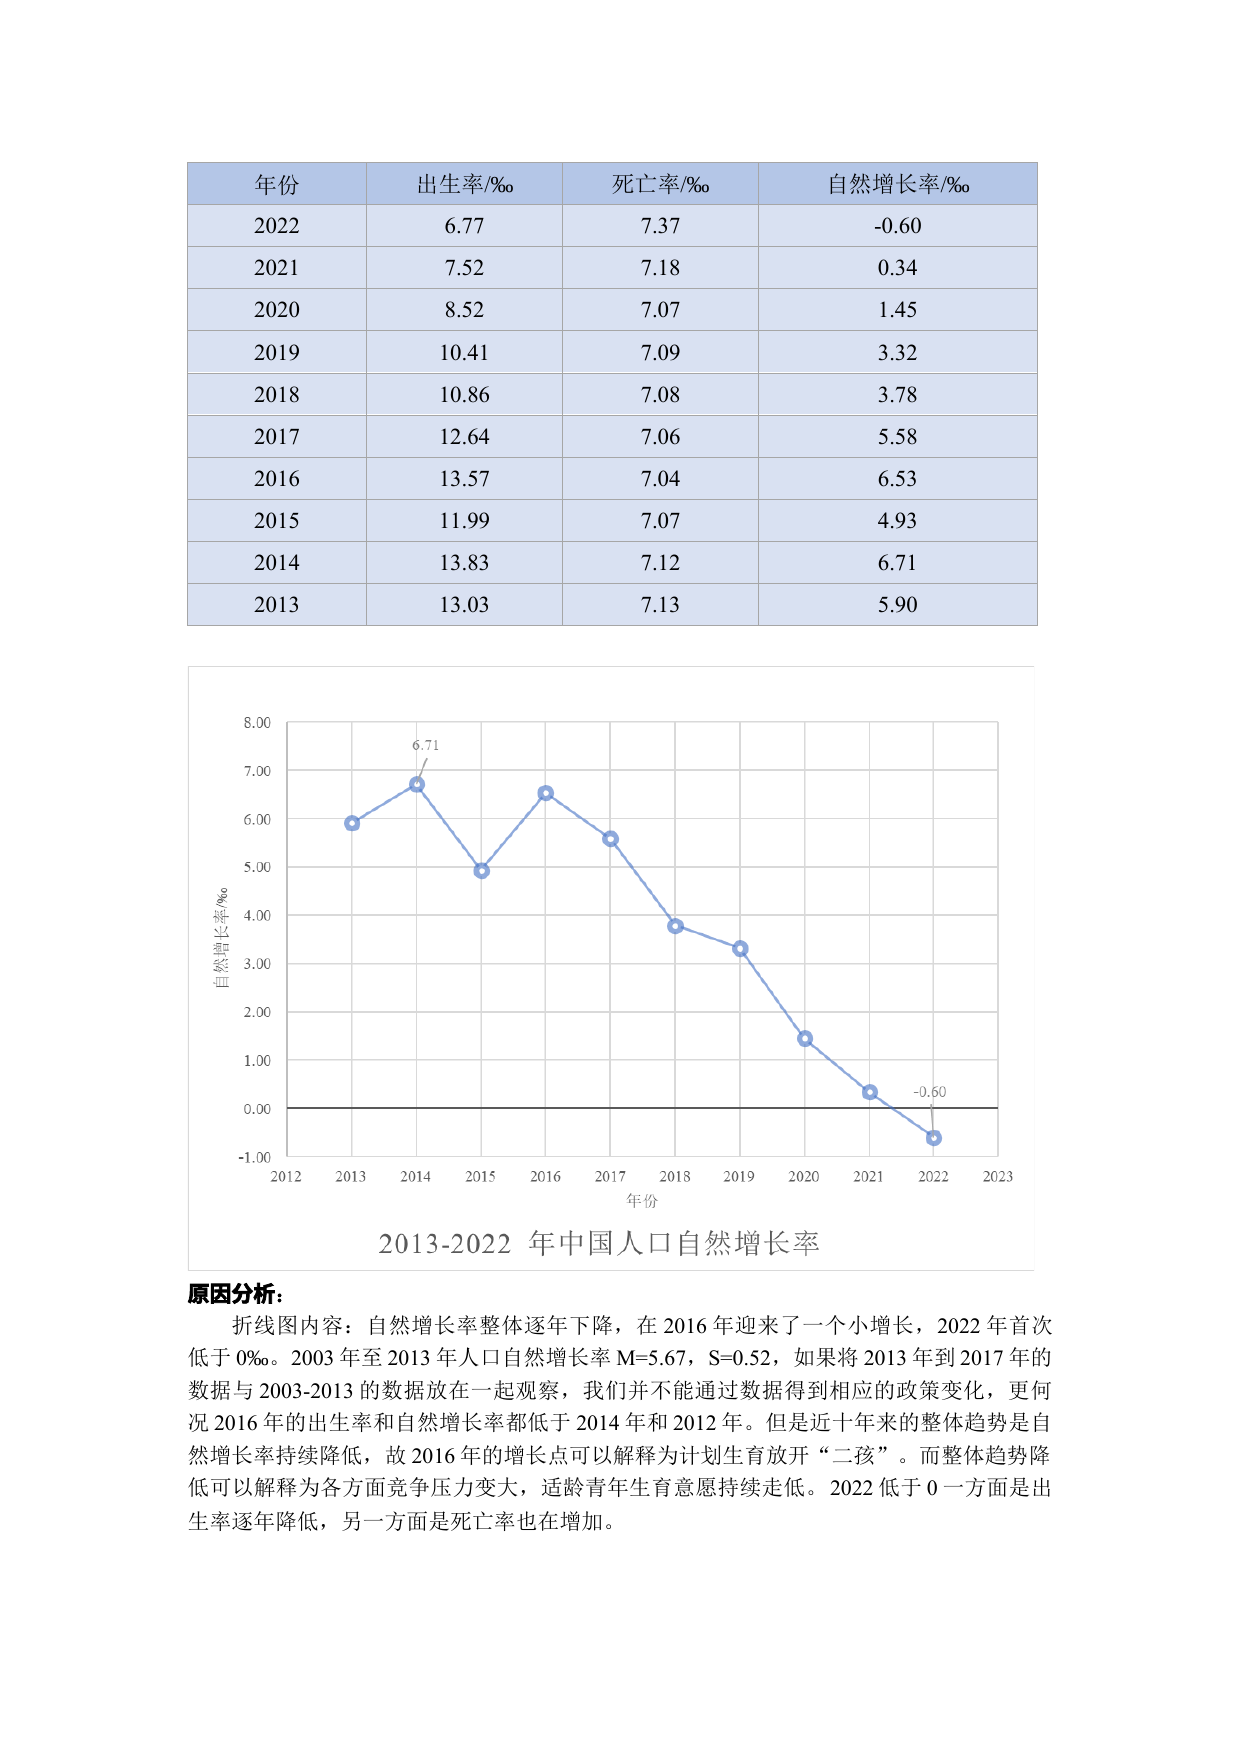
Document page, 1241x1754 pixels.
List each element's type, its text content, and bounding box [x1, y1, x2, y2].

table_cell 2022 [188, 205, 366, 246]
table_cell 7.06 [563, 416, 758, 457]
table_header 出生率/‰ [367, 163, 562, 204]
table_header 死亡率/‰ [563, 163, 758, 204]
table_cell 7.08 [563, 374, 758, 414]
table_header 自然增长率/‰ [759, 163, 1037, 204]
table_cell 2017 [188, 416, 366, 457]
picture [187, 666, 1035, 1271]
table_cell 7.07 [563, 289, 758, 330]
table_cell 7.09 [563, 331, 758, 372]
table_cell 6.53 [759, 458, 1037, 499]
table_cell 2020 [188, 289, 366, 330]
table_cell 2021 [188, 247, 366, 288]
table_header 年份 [188, 163, 366, 204]
table_cell 2016 [188, 458, 366, 499]
table_cell 8.52 [367, 289, 562, 330]
table_cell 6.77 [367, 205, 562, 246]
table_cell 7.12 [563, 542, 758, 583]
table_cell 4.93 [759, 500, 1037, 541]
table_cell 5.90 [759, 584, 1037, 625]
table_cell 13.03 [367, 584, 562, 625]
table_cell 7.13 [563, 584, 758, 625]
table_cell 3.32 [759, 331, 1037, 372]
table_cell 11.99 [367, 500, 562, 541]
table_cell 12.64 [367, 416, 562, 457]
table_cell 2013 [188, 584, 366, 625]
table_cell 10.86 [367, 374, 562, 414]
table_cell 7.52 [367, 247, 562, 288]
table_cell 7.04 [563, 458, 758, 499]
table_cell 13.83 [367, 542, 562, 583]
table_cell 2019 [188, 331, 366, 372]
table_cell -0.60 [759, 205, 1037, 246]
table_cell 6.71 [759, 542, 1037, 583]
table_cell 2014 [188, 542, 366, 583]
table_cell 7.18 [563, 247, 758, 288]
table_cell 2018 [188, 374, 366, 414]
table_cell 0.34 [759, 247, 1037, 288]
text 折线图内容：自然增长率整体逐年下降，在2016年迎来了一个小增长，2022年首次低于0‰。2003年至2013年人口自然增长率M=5.67，S=0.52，如果将2013年到2017年的数据与2003-2013的数据放在一起观察，我们并不能通过数据得到相应的政策变化，更何况2016年的出生率和自然增长率都低于2014年和2012年。但是近十年来的整体趋势是自然增长率持续降低，故2016年的增长点可以解释为计划生育放开“二孩”。而整体趋势降低可以解释为各方面竞争压力变大，适龄青年生育意愿持续走低。2022低于0一方面是出生率逐年降低，另一方面是死亡率也在增加。 [187, 1308, 1053, 1536]
table_cell 13.57 [367, 458, 562, 499]
table_cell 3.78 [759, 374, 1037, 414]
table_cell 7.07 [563, 500, 758, 541]
table_cell 2015 [188, 500, 366, 541]
table_cell 7.37 [563, 205, 758, 246]
table_cell 5.58 [759, 416, 1037, 457]
table_cell 10.41 [367, 331, 562, 372]
table_cell 1.45 [759, 289, 1037, 330]
